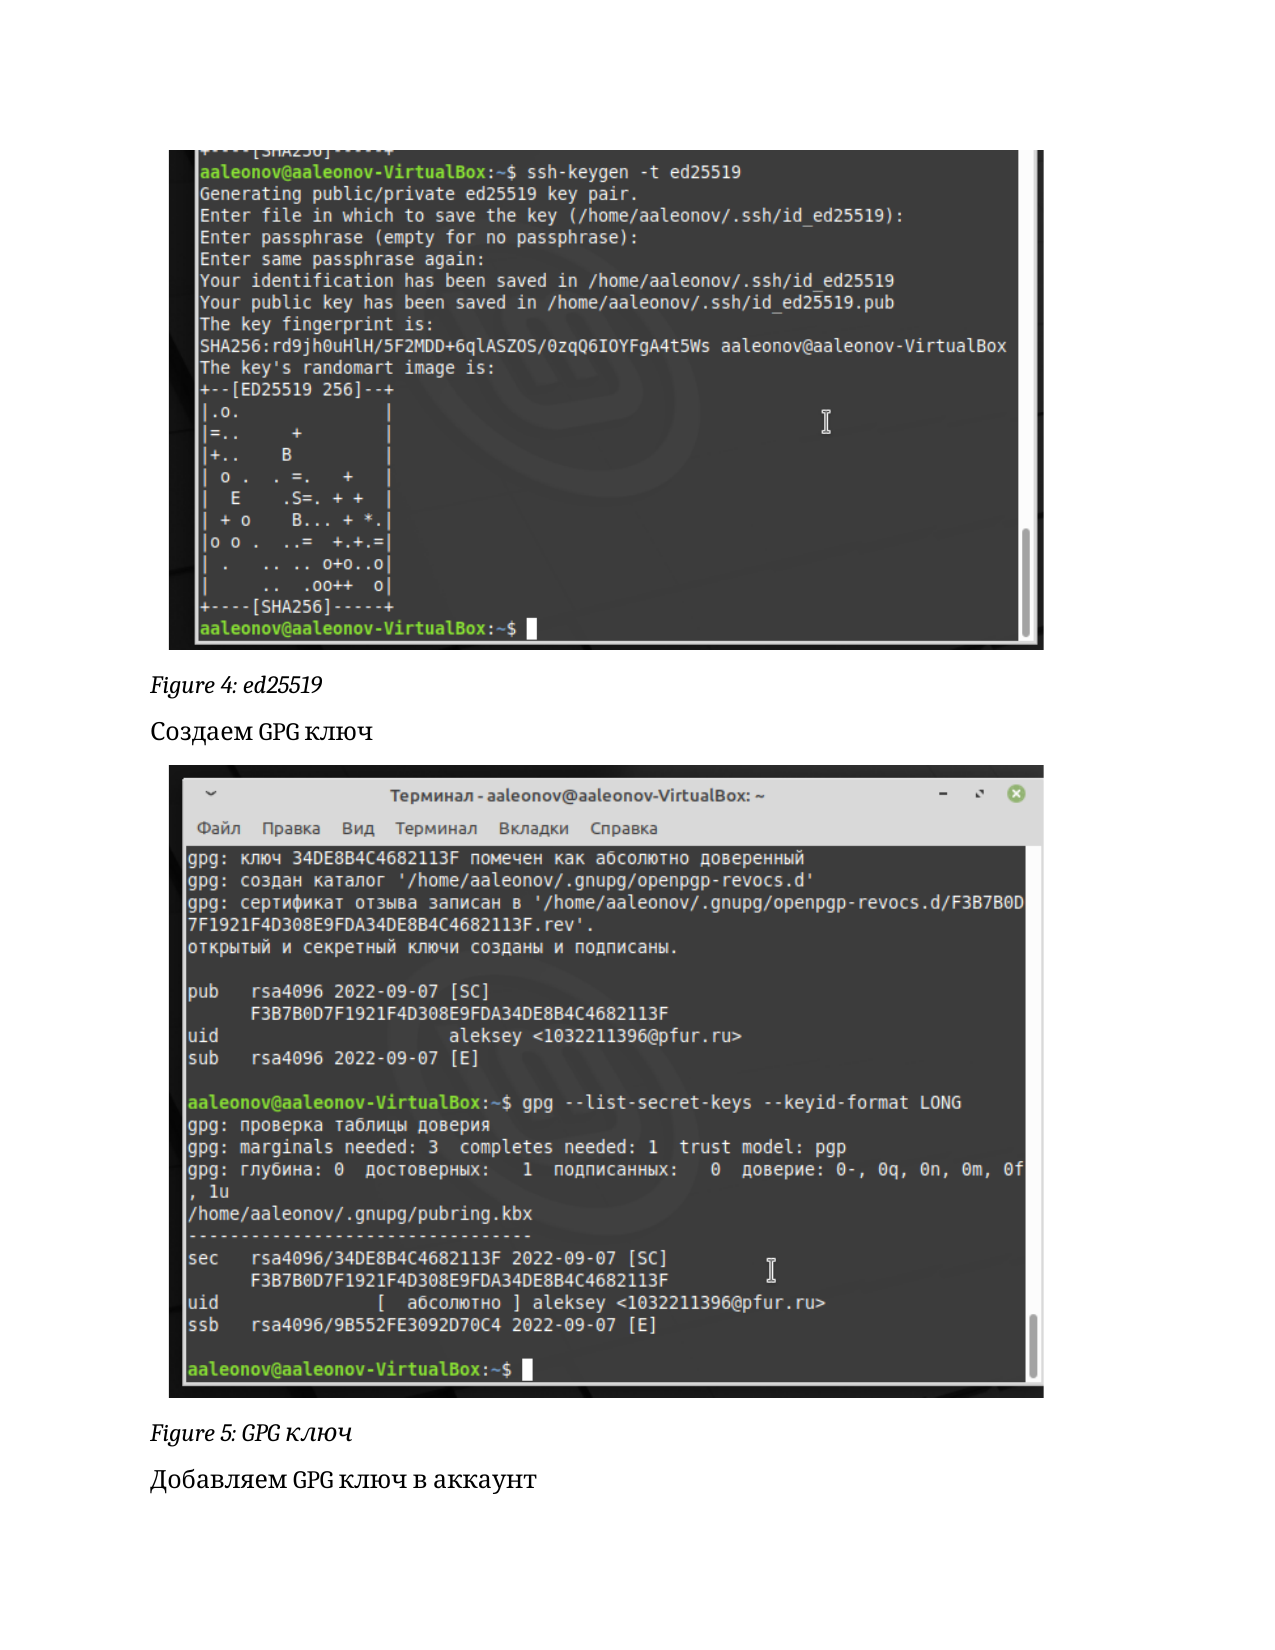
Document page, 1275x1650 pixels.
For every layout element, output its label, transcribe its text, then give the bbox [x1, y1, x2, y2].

picture [168, 150, 1044, 650]
text Добавляем GPG ключ в аккаунт [150, 1466, 1125, 1495]
picture [168, 765, 1044, 1398]
text Figure 4: ed25519 [150, 671, 1125, 699]
text Создаем GPG ключ [150, 718, 1125, 747]
text Figure 5: GPG ключ [150, 1419, 1125, 1447]
